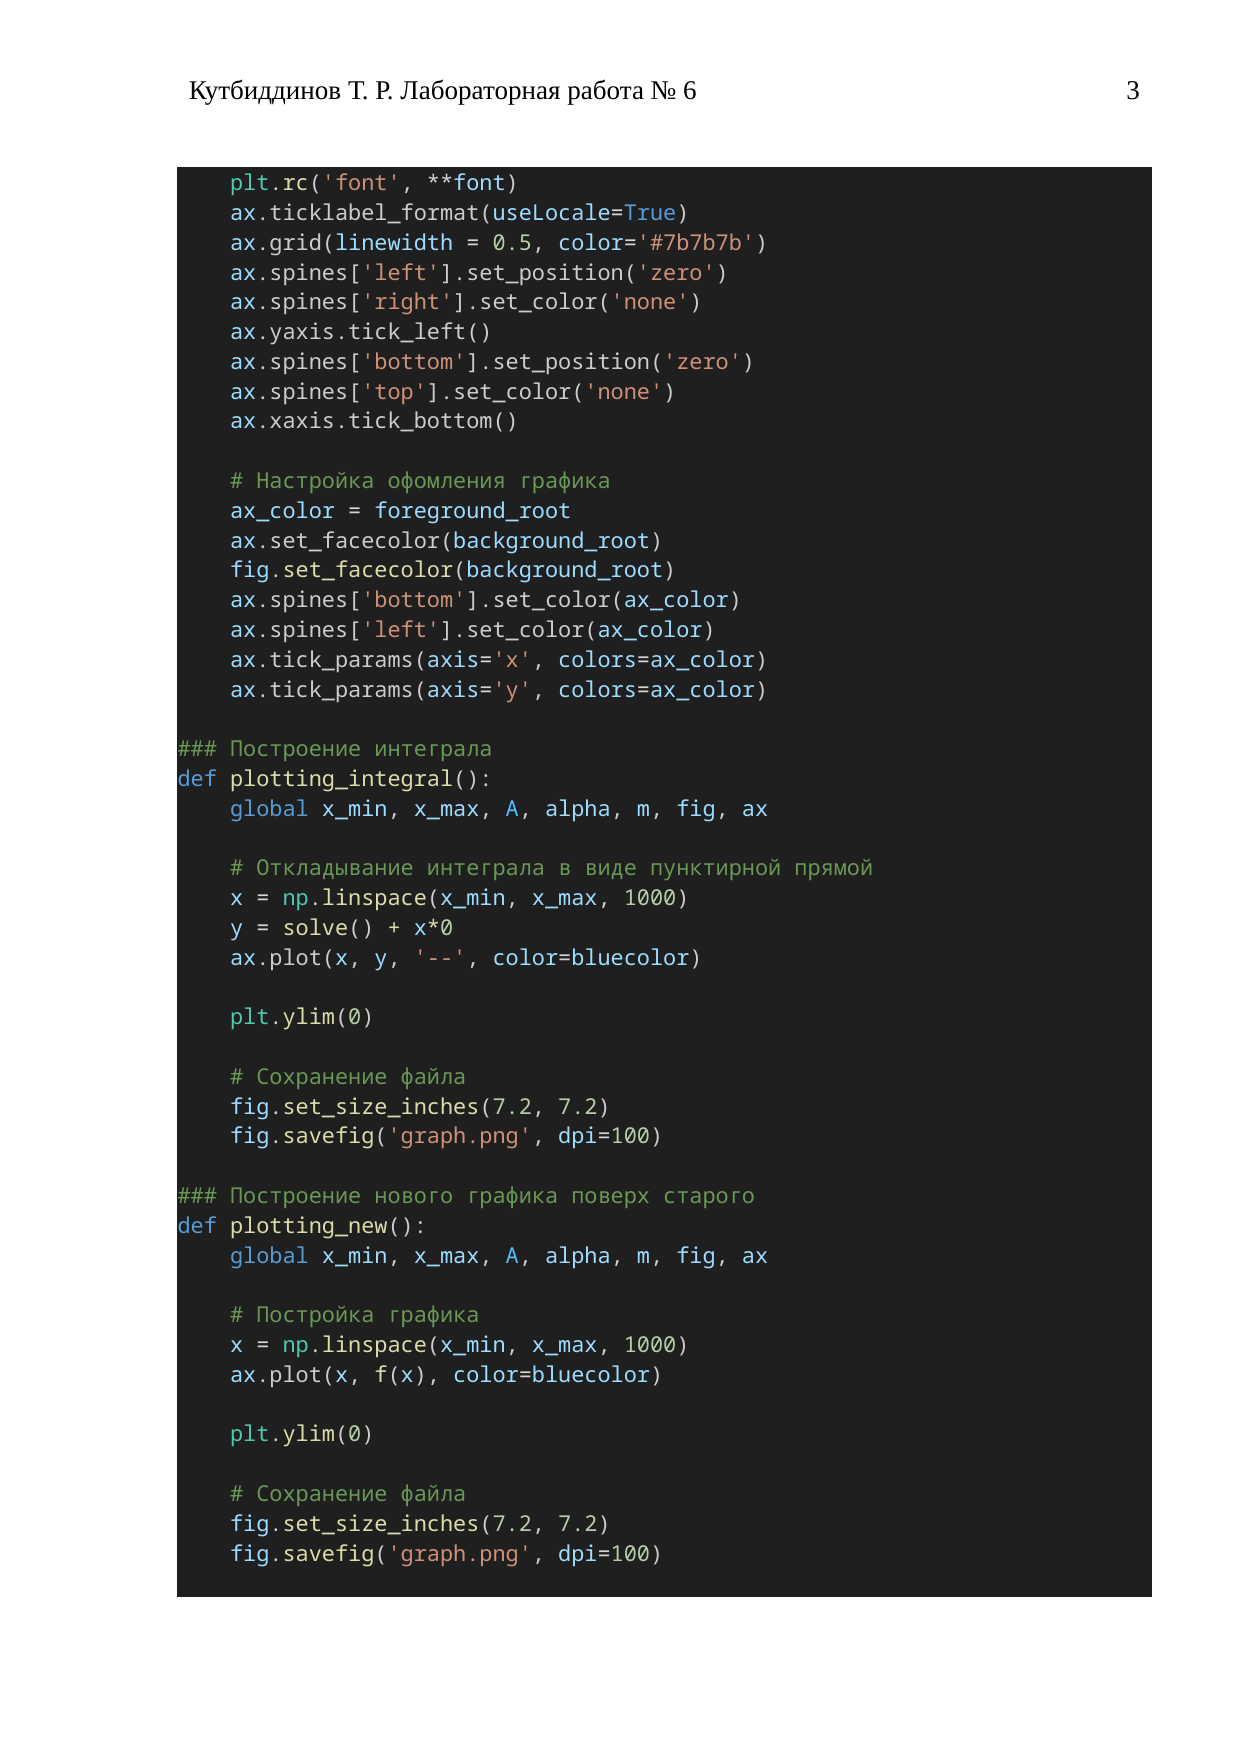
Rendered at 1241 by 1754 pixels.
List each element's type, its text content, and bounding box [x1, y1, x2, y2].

text # Откладывание интеграла в виде пунктирной прямой [177, 852, 1152, 882]
text plt.rc('font', **font) [177, 167, 1152, 197]
text ax.xaxis.tick_bottom() [177, 406, 1152, 435]
text # Сохранение файла [177, 1061, 1152, 1091]
text fig.savefig('graph.png', dpi=100) [177, 1538, 1152, 1567]
text global x_min, x_max, A, alpha, m, fig, ax [177, 793, 1152, 823]
text def plotting_new(): [177, 1210, 1152, 1240]
text # Настройка офомления графика [177, 465, 1152, 495]
text ax.plot(x, f(x), color=bluecolor) [177, 1359, 1152, 1389]
text def plotting_integral(): [177, 763, 1152, 793]
text # Сохранение файла [177, 1478, 1152, 1508]
text ax.spines['top'].set_color('none') [177, 376, 1152, 406]
text plt.ylim(0) [177, 1418, 1152, 1448]
text ax.spines['left'].set_position('zero') [177, 257, 1152, 286]
text ### Построение интеграла [177, 733, 1152, 763]
text # Постройка графика [177, 1299, 1152, 1329]
text fig.set_size_inches(7.2, 7.2) [177, 1508, 1152, 1538]
text ax.spines['bottom'].set_color(ax_color) [177, 584, 1152, 614]
text fig.set_size_inches(7.2, 7.2) [177, 1091, 1152, 1121]
text y = solve() + x*0 [177, 912, 1152, 942]
text ax.spines['left'].set_color(ax_color) [177, 614, 1152, 644]
text ax.set_facecolor(background_root) [177, 525, 1152, 554]
text ax.yaxis.tick_left() [177, 316, 1152, 346]
text ax.grid(linewidth = 0.5, color='#7b7b7b') [177, 227, 1152, 257]
text x = np.linspace(x_min, x_max, 1000) [177, 882, 1152, 912]
text global x_min, x_max, A, alpha, m, fig, ax [177, 1240, 1152, 1269]
text ax_color = foreground_root [177, 495, 1152, 525]
text ax.tick_params(axis='y', colors=ax_color) [177, 674, 1152, 703]
text ax.plot(x, y, '--', color=bluecolor) [177, 942, 1152, 972]
text x = np.linspace(x_min, x_max, 1000) [177, 1329, 1152, 1359]
text ax.ticklabel_format(useLocale=True) [177, 197, 1152, 227]
text ax.spines['right'].set_color('none') [177, 286, 1152, 316]
text fig.savefig('graph.png', dpi=100) [177, 1121, 1152, 1150]
text ax.spines['bottom'].set_position('zero') [177, 346, 1152, 376]
text fig.set_facecolor(background_root) [177, 554, 1152, 584]
text ### Построение нового графика поверх старого [177, 1180, 1152, 1210]
text ax.tick_params(axis='x', colors=ax_color) [177, 644, 1152, 674]
text plt.ylim(0) [177, 1001, 1152, 1031]
